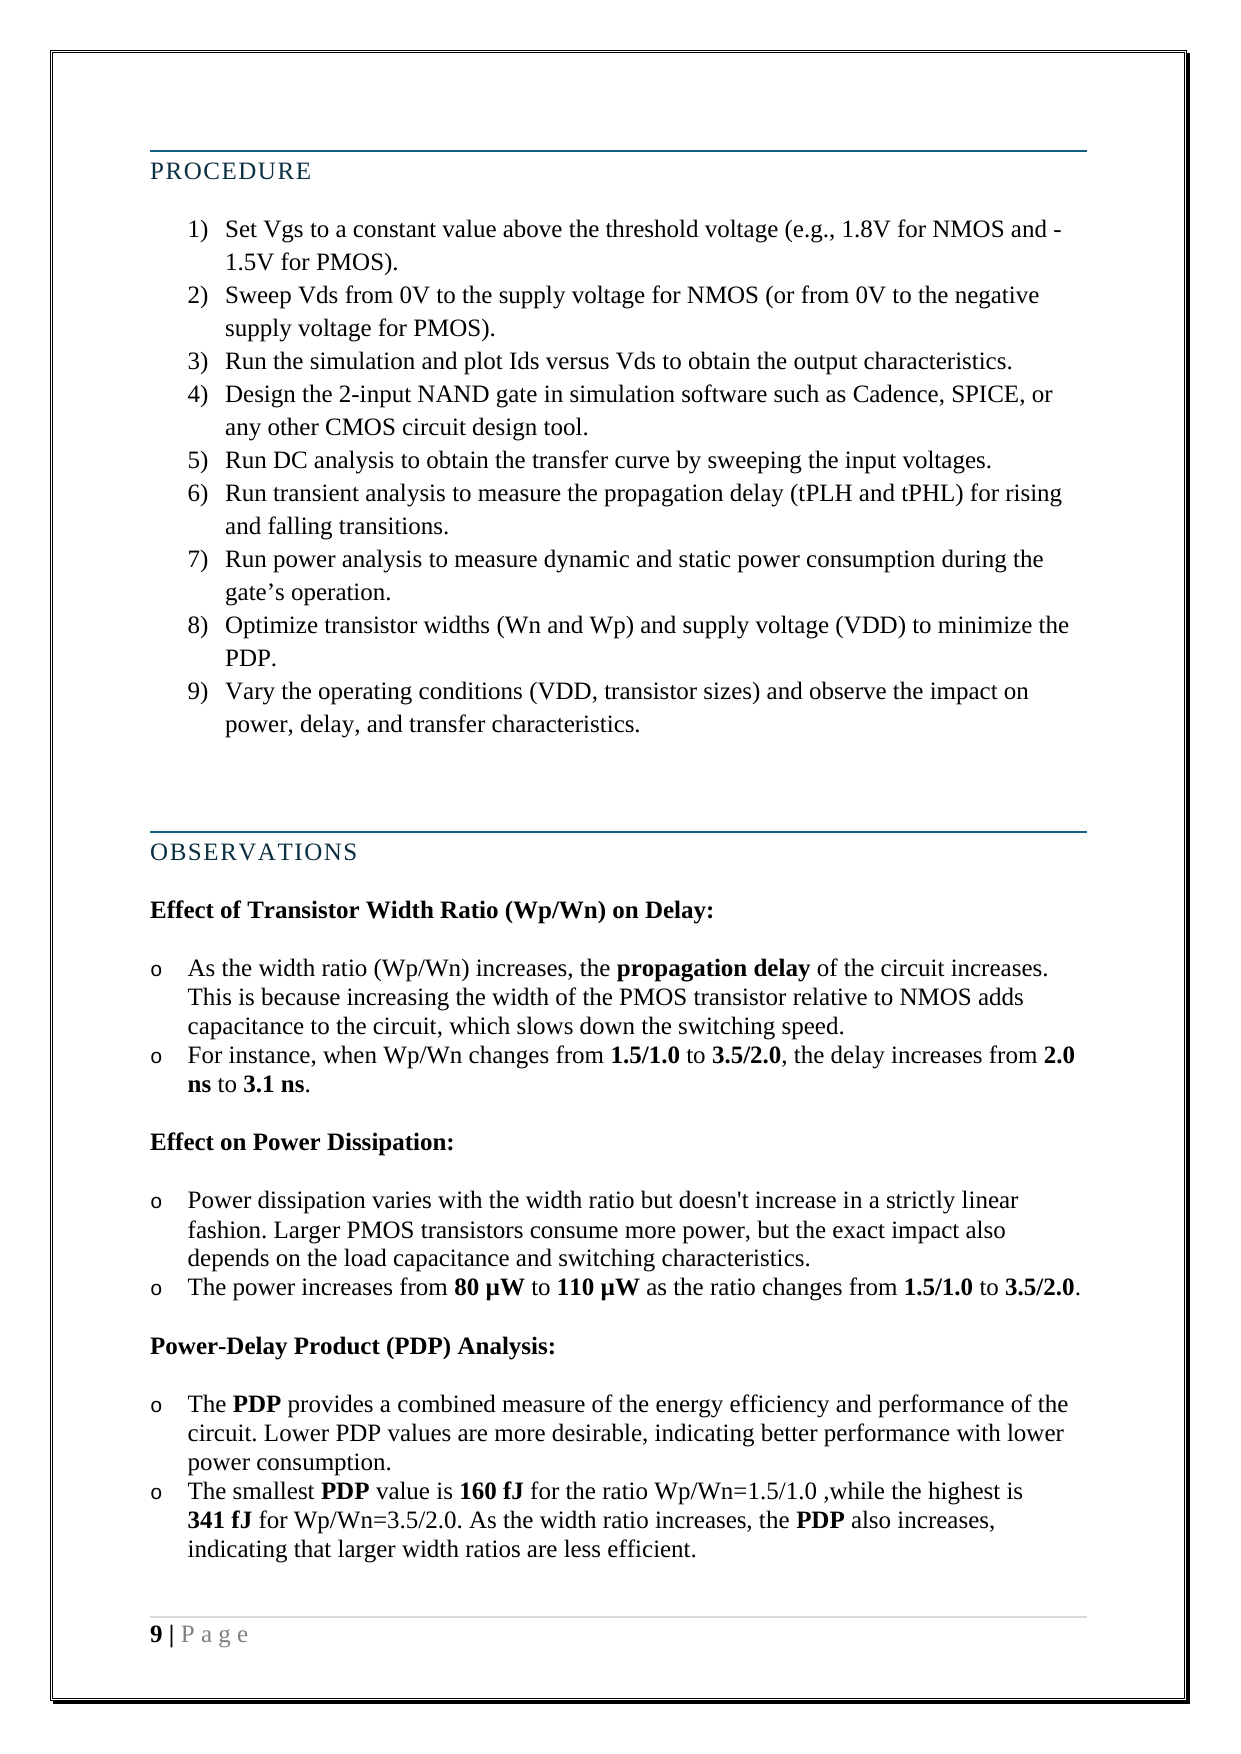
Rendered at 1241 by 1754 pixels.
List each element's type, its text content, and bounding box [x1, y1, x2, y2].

list Run transient analysis to measure the propagation delay (tPLH and tPHL) for rising and falling transitions. [187, 478, 1087, 539]
list The PDP provides a combined measure of the energy efficiency and performance of the circuit. Lower PDP values are more desirable, indicating better performance with lower power consumption. [150, 1389, 1087, 1476]
subtitle Observations [150, 833, 1087, 866]
list Run the simulation and plot Ids versus Vds to obtain the output characteristics. [187, 346, 1087, 374]
text Effect on Power Dissipation: [150, 1127, 1087, 1156]
list The smallest PDP value is 160 fJ for the ratio Wp/Wn=1.5/1.0 ,while the highest is 341 fJ for Wp/Wn=3.5/2.0. As the width ratio increases, the PDP also increases, indicating that larger width ratios are less efficient. [150, 1476, 1087, 1563]
list Run DC analysis to obtain the transfer curve by sweeping the input voltages. [187, 445, 1087, 473]
list Run power analysis to measure dynamic and static power consumption during the gate’s operation. [187, 544, 1087, 606]
list The power increases from 80 µW to 110 µW as the ratio changes from 1.5/1.0 to 3.5/2.0. [150, 1272, 1087, 1302]
subtitle procedure [150, 152, 1087, 184]
text Power-Delay Product (PDP) Analysis: [150, 1331, 1087, 1360]
list Vary the operating conditions (VDD, transistor sizes) and observe the impact on power, delay, and transfer characteristics. [187, 676, 1087, 738]
list Sweep Vds​ from 0V to the supply voltage for NMOS (or from 0V to the negative supply voltage for PMOS). [187, 280, 1087, 341]
text Effect of Transistor Width Ratio (Wp/Wn) on Delay: [150, 895, 1087, 923]
list Power dissipation varies with the width ratio but doesn't increase in a strictly linear fashion. Larger PMOS transistors consume more power, but the exact impact also depends on the load capacitance and switching characteristics. [150, 1185, 1087, 1272]
list Design the 2-input NAND gate in simulation software such as Cadence, SPICE, or any other CMOS circuit design tool. [187, 379, 1087, 441]
list As the width ratio (Wp/Wn​) increases, the propagation delay of the circuit increases. This is because increasing the width of the PMOS transistor relative to NMOS adds capacitance to the circuit, which slows down the switching speed. [150, 953, 1087, 1040]
list Set Vgs​ to a constant value above the threshold voltage (e.g., 1.8V for NMOS and -1.5V for PMOS). [187, 214, 1087, 275]
list For instance, when Wp/Wn changes from 1.5/1.0 to 3.5/2.0, the delay increases from 2.0 ns to 3.1 ns. [150, 1040, 1087, 1098]
list Optimize transistor widths (Wn and Wp) and supply voltage (VDD) to minimize the PDP. [187, 610, 1087, 672]
